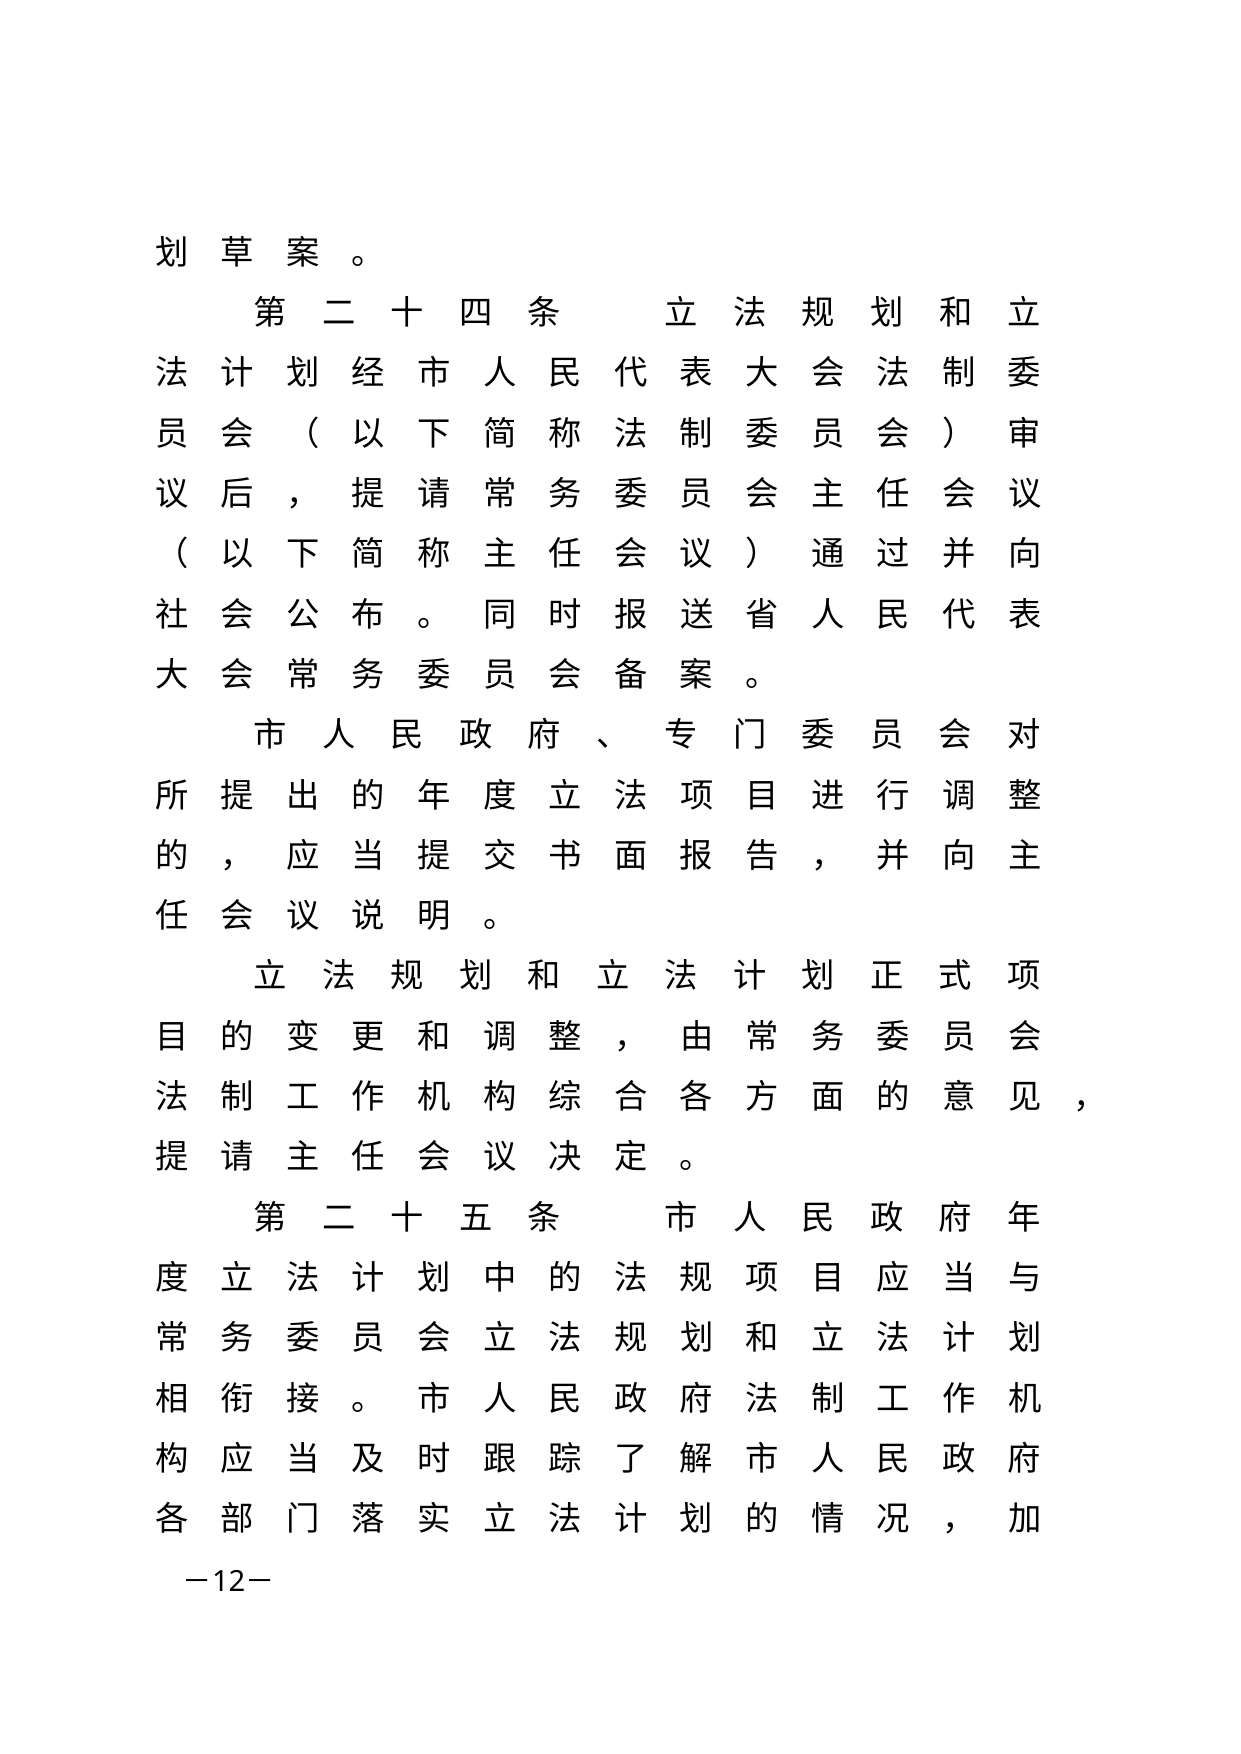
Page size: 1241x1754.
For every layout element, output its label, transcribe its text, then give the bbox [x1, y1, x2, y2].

text 第二十五条 市人民政府年度立法计划中的法规项目应当与常务委员会立法规划和立法计划相衔接。市人民政府法制工作机构应当及时跟踪了解市人民政府各部门落实立法计划的情况，加强组织协调和督促指导。 [155, 1184, 1073, 1546]
text 第二十四条 立法规划和立法计划经市人民代表大会法制委员会（以下简称法制委员会）审议后，提请常务委员会主任会议（以下简称主任会议）通过并向社会公布。同时报送省人民代表大会常务委员会备案。 [155, 280, 1073, 702]
text 市人民政府、专门委员会对所提出的年度立法项目进行调整的，应当提交书面报告，并向主任会议说明。 [155, 702, 1073, 943]
text 第二十三条 常务委员会法制工作机构应当召开立项会议，组织有关专家围绕立法规划和年度立法计划建议项目，从立法的必要性、合理性、可行性、立法时机、预期实施效果等方面逐一进行论证，并听取有关专门委员会、常务委员会有关工作机构和市人民政府法制工作机构意见，形成立法规划草案和年度立法计划草案。 [155, 219, 1073, 280]
text 立法规划和立法计划正式项目的变更和调整，由常务委员会法制工作机构综合各方面的意见，提请主任会议决定。 [155, 943, 1073, 1184]
